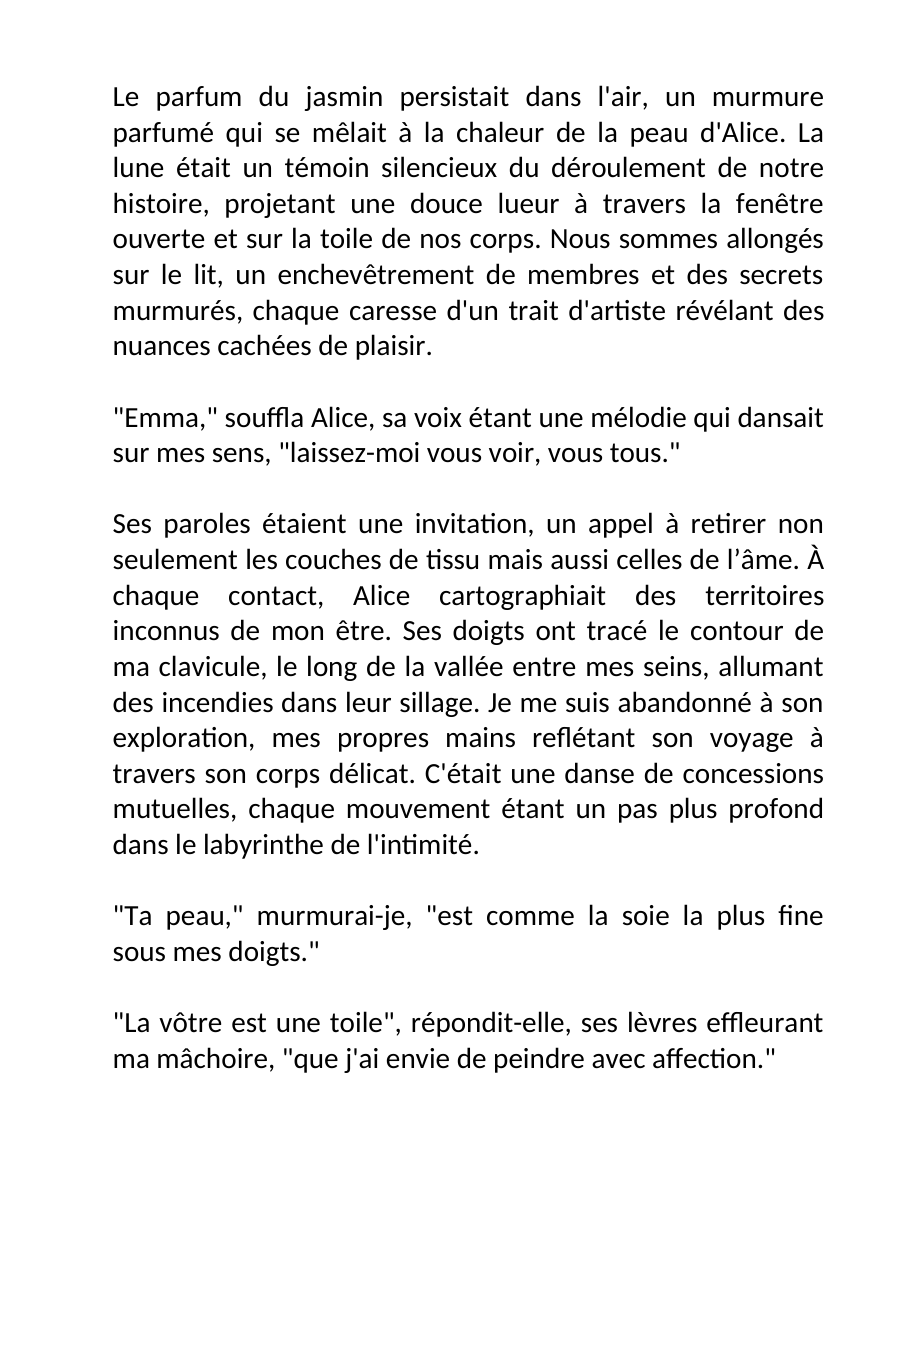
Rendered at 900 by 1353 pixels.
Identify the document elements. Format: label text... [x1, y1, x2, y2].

text "Ta peau," murmurai-je, "est comme la soie la plus fine sous mes doigts." [112, 897, 825, 969]
text Le parfum du jasmin persistait dans l'air, un murmure parfumé qui se mêlait à la chaleur de la peau d'Alice. La lune était un témoin silencieux du déroulement de notre histoire, projetant une douce lueur à travers la fenêtre ouverte et sur la toile de nos corps. Nous sommes allongés sur le lit, un enchevêtrement de membres et des secrets murmurés, chaque caresse d'un trait d'artiste révélant des nuances cachées de plaisir. [112, 78, 825, 363]
text "Emma," souffla Alice, sa voix étant une mélodie qui dansait sur mes sens, "laissez-moi vous voir, vous tous." [112, 399, 825, 470]
text Ses paroles étaient une invitation, un appel à retirer non seulement les couches de tissu mais aussi celles de l’âme. À chaque contact, Alice cartographiait des territoires inconnus de mon être. Ses doigts ont tracé le contour de ma clavicule, le long de la vallée entre mes seins, allumant des incendies dans leur sillage. Je me suis abandonné à son exploration, mes propres mains reflétant son voyage à travers son corps délicat. C'était une danse de concessions mutuelles, chaque mouvement étant un pas plus profond dans le labyrinthe de l'intimité. [112, 506, 825, 862]
text "La vôtre est une toile", répondit-elle, ses lèvres effleurant ma mâchoire, "que j'ai envie de peindre avec affection." [112, 1004, 825, 1076]
